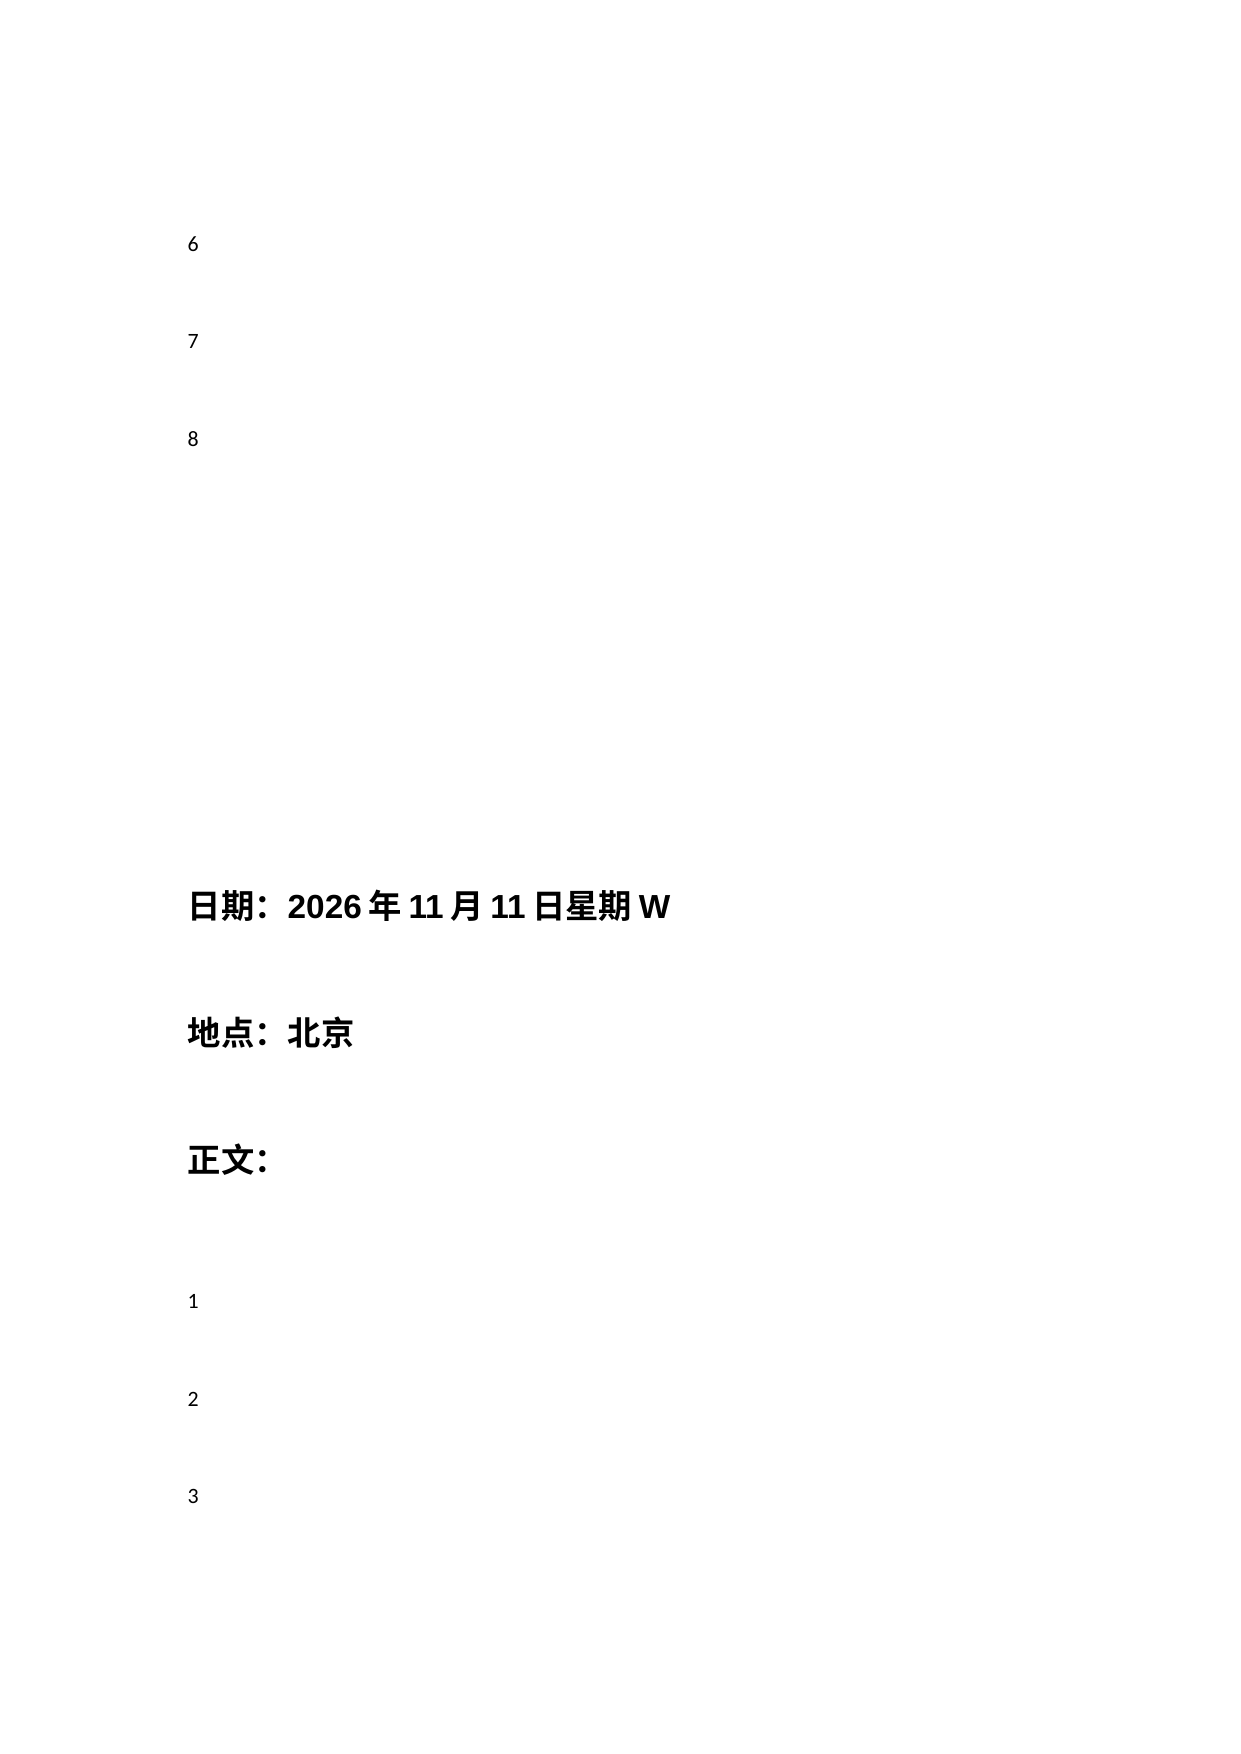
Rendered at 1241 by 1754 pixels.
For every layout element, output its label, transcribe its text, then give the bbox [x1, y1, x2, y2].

text 7 [187, 324, 1053, 357]
text 8 [187, 422, 1053, 454]
subtitle 正文： [187, 1125, 1053, 1190]
text 2 [187, 1382, 1053, 1414]
subtitle 地点：北京 [187, 998, 1053, 1063]
subtitle 日期：2017年8月21日星期一 [187, 872, 1053, 937]
text 6 [187, 227, 1053, 259]
text 3 [187, 1479, 1053, 1512]
text 1 [187, 1284, 1053, 1317]
